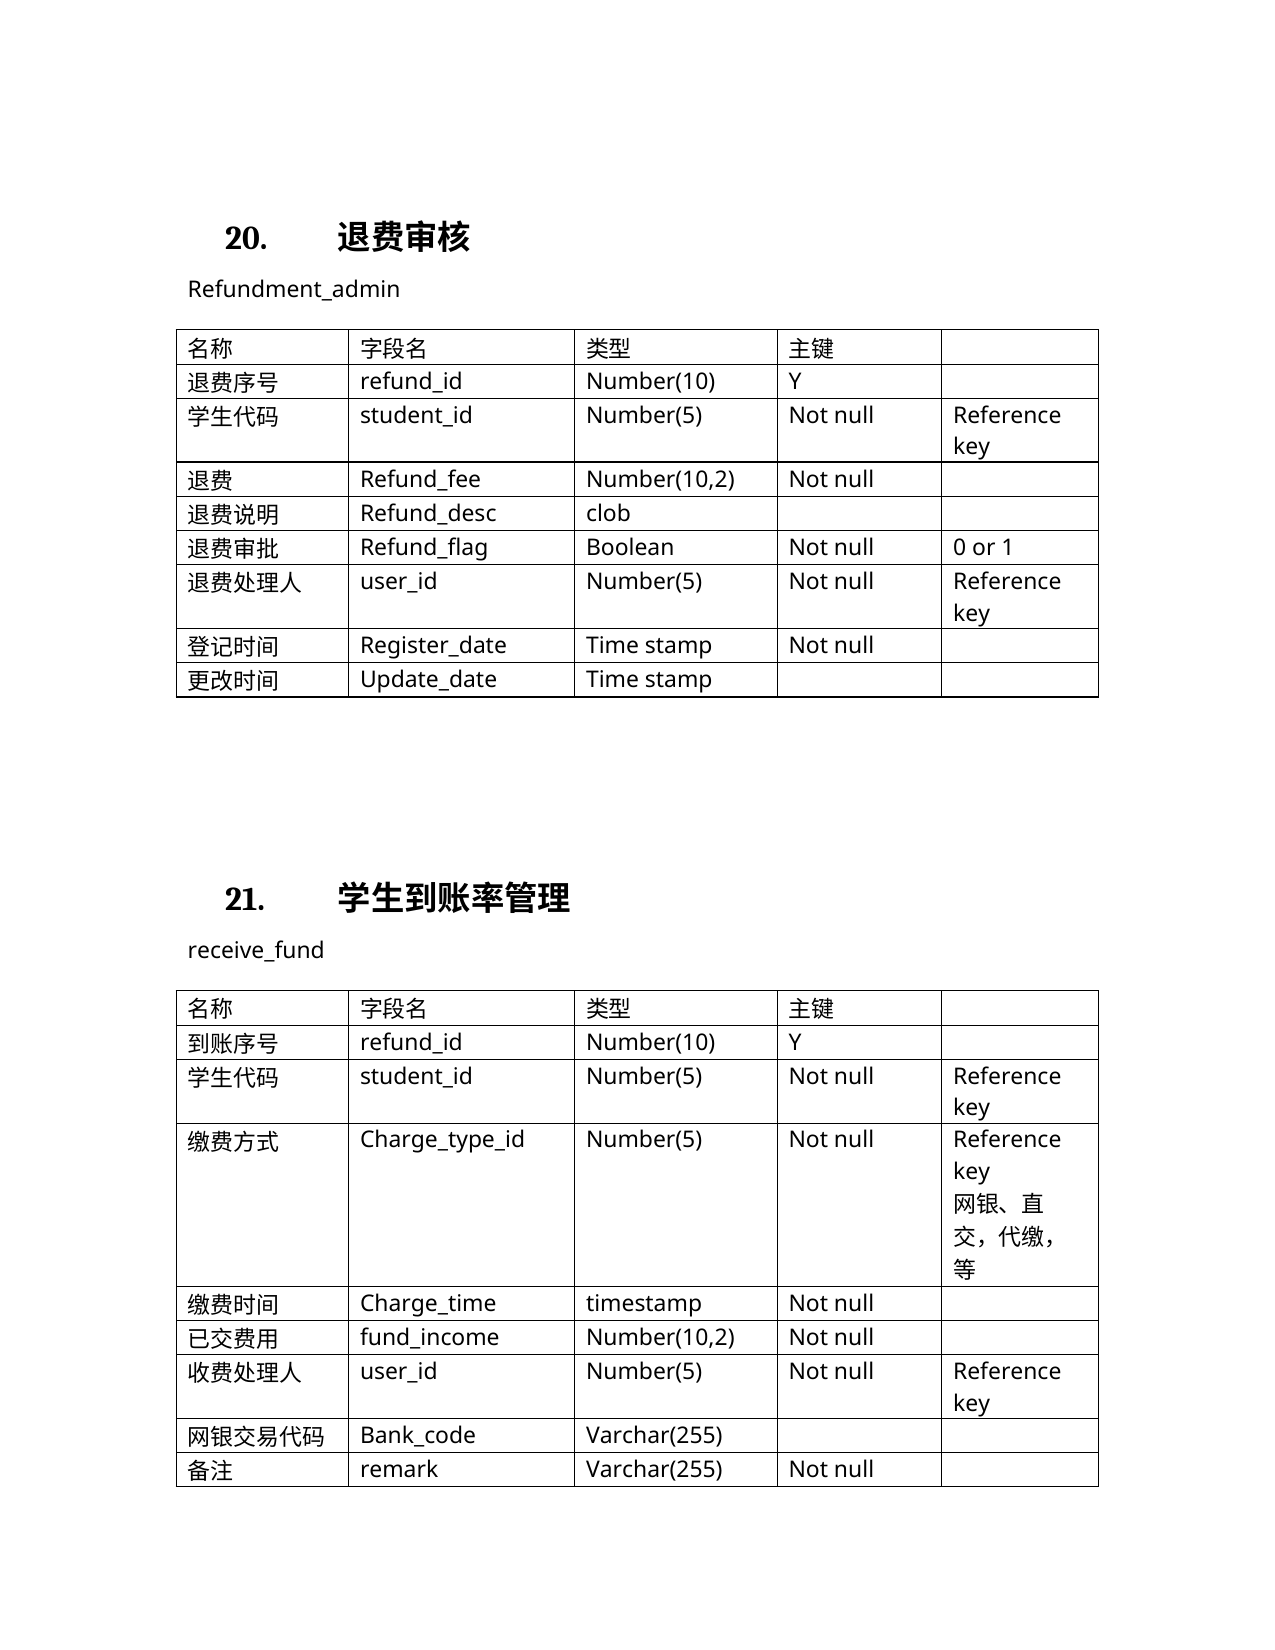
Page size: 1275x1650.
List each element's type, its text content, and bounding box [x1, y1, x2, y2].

table_cell [942, 1419, 1098, 1452]
table_cell Y [778, 1026, 941, 1059]
table_cell 备注 [177, 1453, 348, 1486]
table_header 名称 [177, 330, 348, 364]
table_cell 退费处理人 [177, 565, 348, 628]
table_cell [778, 497, 941, 530]
table_header 类型 [575, 330, 777, 364]
table_cell Number(5) [575, 1060, 777, 1122]
table_cell Reference key [942, 565, 1098, 628]
table_cell 退费审批 [177, 531, 348, 564]
table_cell 缴费时间 [177, 1287, 348, 1320]
table_header 主键 [778, 991, 941, 1024]
table_cell [778, 663, 941, 696]
table_cell student_id [349, 1060, 574, 1122]
table_cell refund_id [349, 1026, 574, 1059]
table_header 字段名 [349, 991, 574, 1024]
table_cell Y [778, 365, 941, 398]
table_cell 0 or 1 [942, 531, 1098, 564]
text receive_fund [187, 933, 1087, 965]
table_cell refund_id [349, 365, 574, 398]
table_cell Time stamp [575, 629, 777, 662]
table_cell user_id [349, 1355, 574, 1418]
table_cell 退费 [177, 463, 348, 496]
table_cell Varchar(255) [575, 1419, 777, 1452]
subtitle 退费审核 [225, 211, 1087, 259]
table_cell [942, 629, 1098, 662]
table_header 字段名 [349, 330, 574, 364]
table_cell Not null [778, 1321, 941, 1354]
subtitle 学生到账率管理 [225, 872, 1087, 920]
table_cell Reference key [942, 399, 1098, 461]
table_cell user_id [349, 565, 574, 628]
table_header 名称 [177, 991, 348, 1024]
table_cell Boolean [575, 531, 777, 564]
table_cell Charge_time [349, 1287, 574, 1320]
table_cell 网银交易代码 [177, 1419, 348, 1452]
table_cell 到账序号 [177, 1026, 348, 1059]
table_cell 登记时间 [177, 629, 348, 662]
table_cell Number(5) [575, 1355, 777, 1418]
table_cell Not null [778, 629, 941, 662]
table_cell Number(10,2) [575, 463, 777, 496]
table_cell Reference key [942, 1060, 1098, 1122]
table_cell [942, 663, 1098, 696]
table_cell Number(5) [575, 565, 777, 628]
table_cell Not null [778, 531, 941, 564]
table_header [942, 991, 1098, 1024]
table_cell [778, 1419, 941, 1452]
table_cell Number(5) [575, 399, 777, 461]
table_header [942, 330, 1098, 364]
table_cell Not null [778, 463, 941, 496]
table_cell [942, 1321, 1098, 1354]
table_cell remark [349, 1453, 574, 1486]
table_cell 已交费用 [177, 1321, 348, 1354]
table_cell Not null [778, 399, 941, 461]
table_cell Reference key [942, 1355, 1098, 1418]
table_cell Not null [778, 1355, 941, 1418]
table_cell Bank_code [349, 1419, 574, 1452]
table_cell [942, 1287, 1098, 1320]
table_cell Refund_desc [349, 497, 574, 530]
table_cell clob [575, 497, 777, 530]
table_cell [942, 1453, 1098, 1486]
table_cell Charge_type_id [349, 1124, 574, 1286]
text Refundment_admin [187, 273, 1087, 304]
table_header 主键 [778, 330, 941, 364]
table_cell [942, 497, 1098, 530]
table_cell [942, 463, 1098, 496]
table_cell Not null [778, 1453, 941, 1486]
table_cell Time stamp [575, 663, 777, 696]
table_cell [942, 1026, 1098, 1059]
table_cell Number(5) [575, 1124, 777, 1286]
table_cell Not null [778, 565, 941, 628]
table_cell 收费处理人 [177, 1355, 348, 1418]
table_cell 退费说明 [177, 497, 348, 530]
table_cell 学生代码 [177, 1060, 348, 1122]
table_cell Not null [778, 1060, 941, 1122]
table_cell 缴费方式 [177, 1124, 348, 1286]
table_cell 更改时间 [177, 663, 348, 696]
table_cell fund_income [349, 1321, 574, 1354]
table_cell student_id [349, 399, 574, 461]
table_cell Refund_fee [349, 463, 574, 496]
table_cell Number(10,2) [575, 1321, 777, 1354]
table_cell 学生代码 [177, 399, 348, 461]
table_cell Varchar(255) [575, 1453, 777, 1486]
table_cell Not null [778, 1287, 941, 1320]
table_cell Not null [778, 1124, 941, 1286]
table_cell Refund_flag [349, 531, 574, 564]
table_cell Number(10) [575, 1026, 777, 1059]
table_cell 退费序号 [177, 365, 348, 398]
table_cell Number(10) [575, 365, 777, 398]
table_cell [942, 365, 1098, 398]
table_header 类型 [575, 991, 777, 1024]
table_cell Reference key 网银、直交，代缴，等 [942, 1124, 1098, 1286]
table_cell timestamp [575, 1287, 777, 1320]
table_cell Update_date [349, 663, 574, 696]
table_cell Register_date [349, 629, 574, 662]
